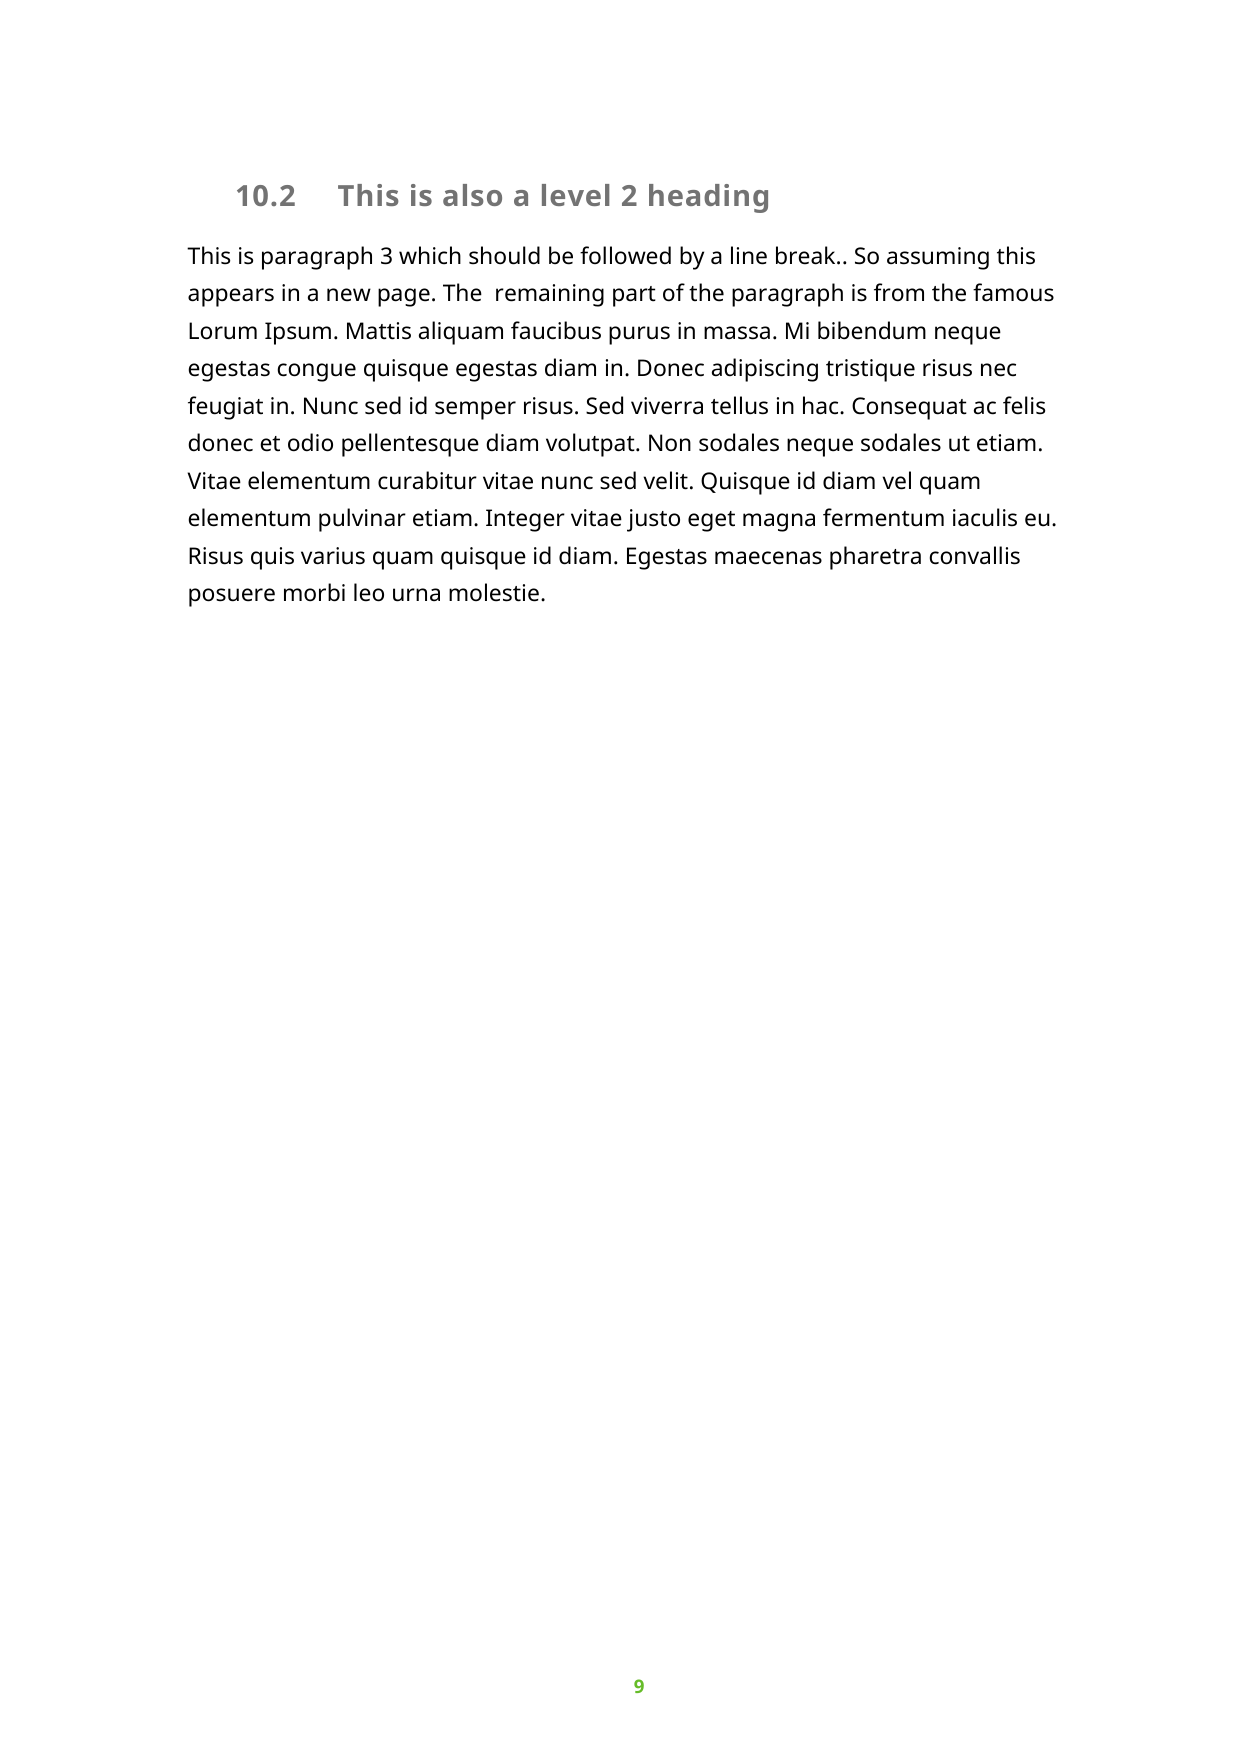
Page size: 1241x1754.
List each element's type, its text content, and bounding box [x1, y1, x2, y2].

text This is paragraph 3 which should be followed by a line break.. So assuming this appears in a new page. The remaining part of the paragraph is from the famous Lorum Ipsum. Mattis aliquam faucibus purus in massa. Mi bibendum neque egestas congue quisque egestas diam in. Donec adipiscing tristique risus nec feugiat in. Nunc sed id semper risus. Sed viverra tellus in hac. Consequat ac felis donec et odio pellentesque diam volutpat. Non sodales neque sodales ut etiam. Vitae elementum curabitur vitae nunc sed velit. Quisque id diam vel quam elementum pulvinar etiam. Integer vitae justo eget magna fermentum iaculis eu. Risus quis varius quam quisque id diam. Egestas maecenas pharetra convallis posuere morbi leo urna molestie. [187, 240, 1090, 608]
subtitle This is also a level 2 heading [187, 175, 1090, 215]
